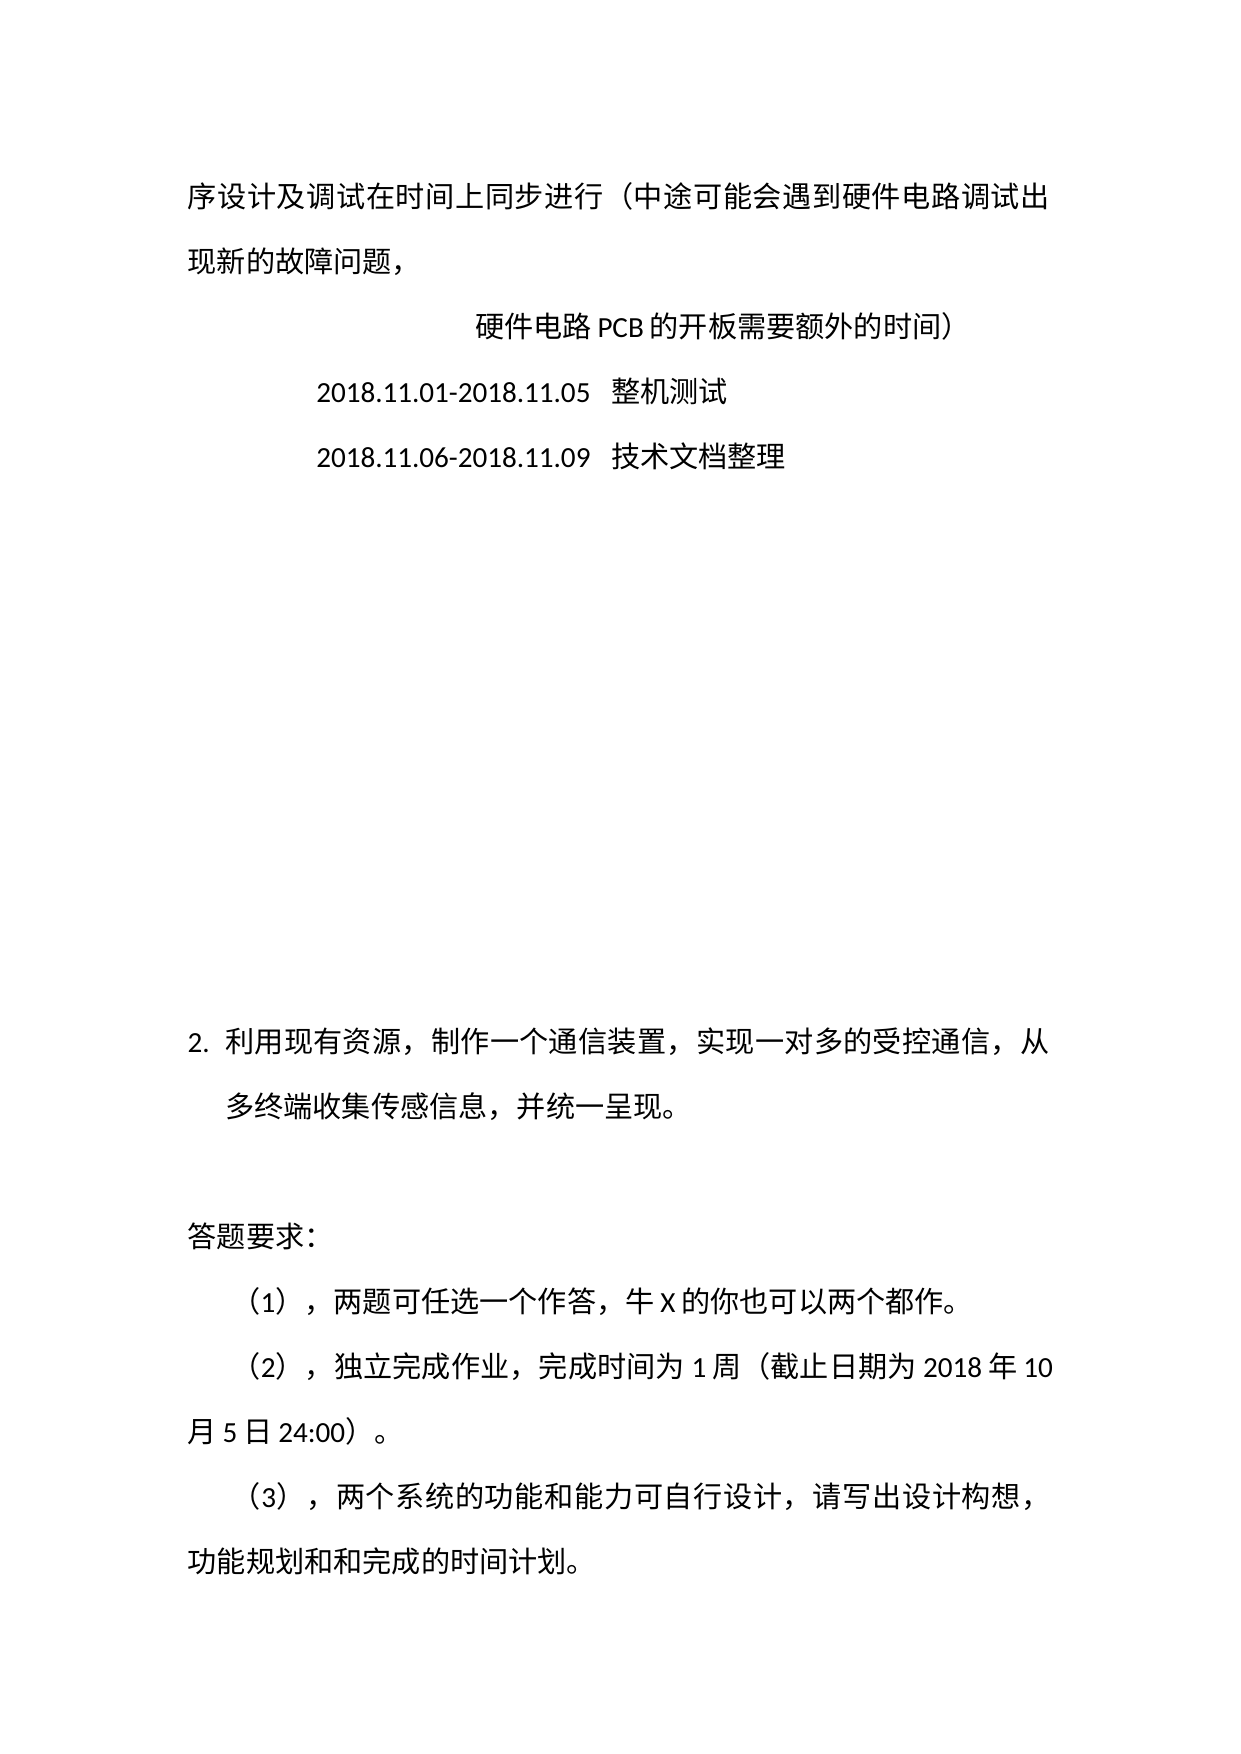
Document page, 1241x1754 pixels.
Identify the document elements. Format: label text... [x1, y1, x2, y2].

text 2018.11.01-2018.11.05 整机测试 [187, 357, 1053, 422]
text 答题要求： [187, 1202, 1053, 1267]
list 利用现有资源，制作一个通信装置，实现一对多的受控通信，从多终端收集传感信息，并统一呈现。 [187, 1007, 1053, 1137]
text 硬件电路PCB的开板需要额外的时间） [187, 292, 1053, 357]
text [187, 162, 1053, 292]
text （1），两题可任选一个作答，牛X的你也可以两个都作。 [187, 1267, 1053, 1332]
text （2），独立完成作业，完成时间为1周（截止日期为2018年10月5日24:00）。 [187, 1332, 1053, 1462]
text 2018.11.06-2018.11.09 技术文档整理 [187, 422, 1053, 487]
text （3），两个系统的功能和能力可自行设计，请写出设计构想，功能规划和和完成的时间计划。 [187, 1462, 1053, 1592]
